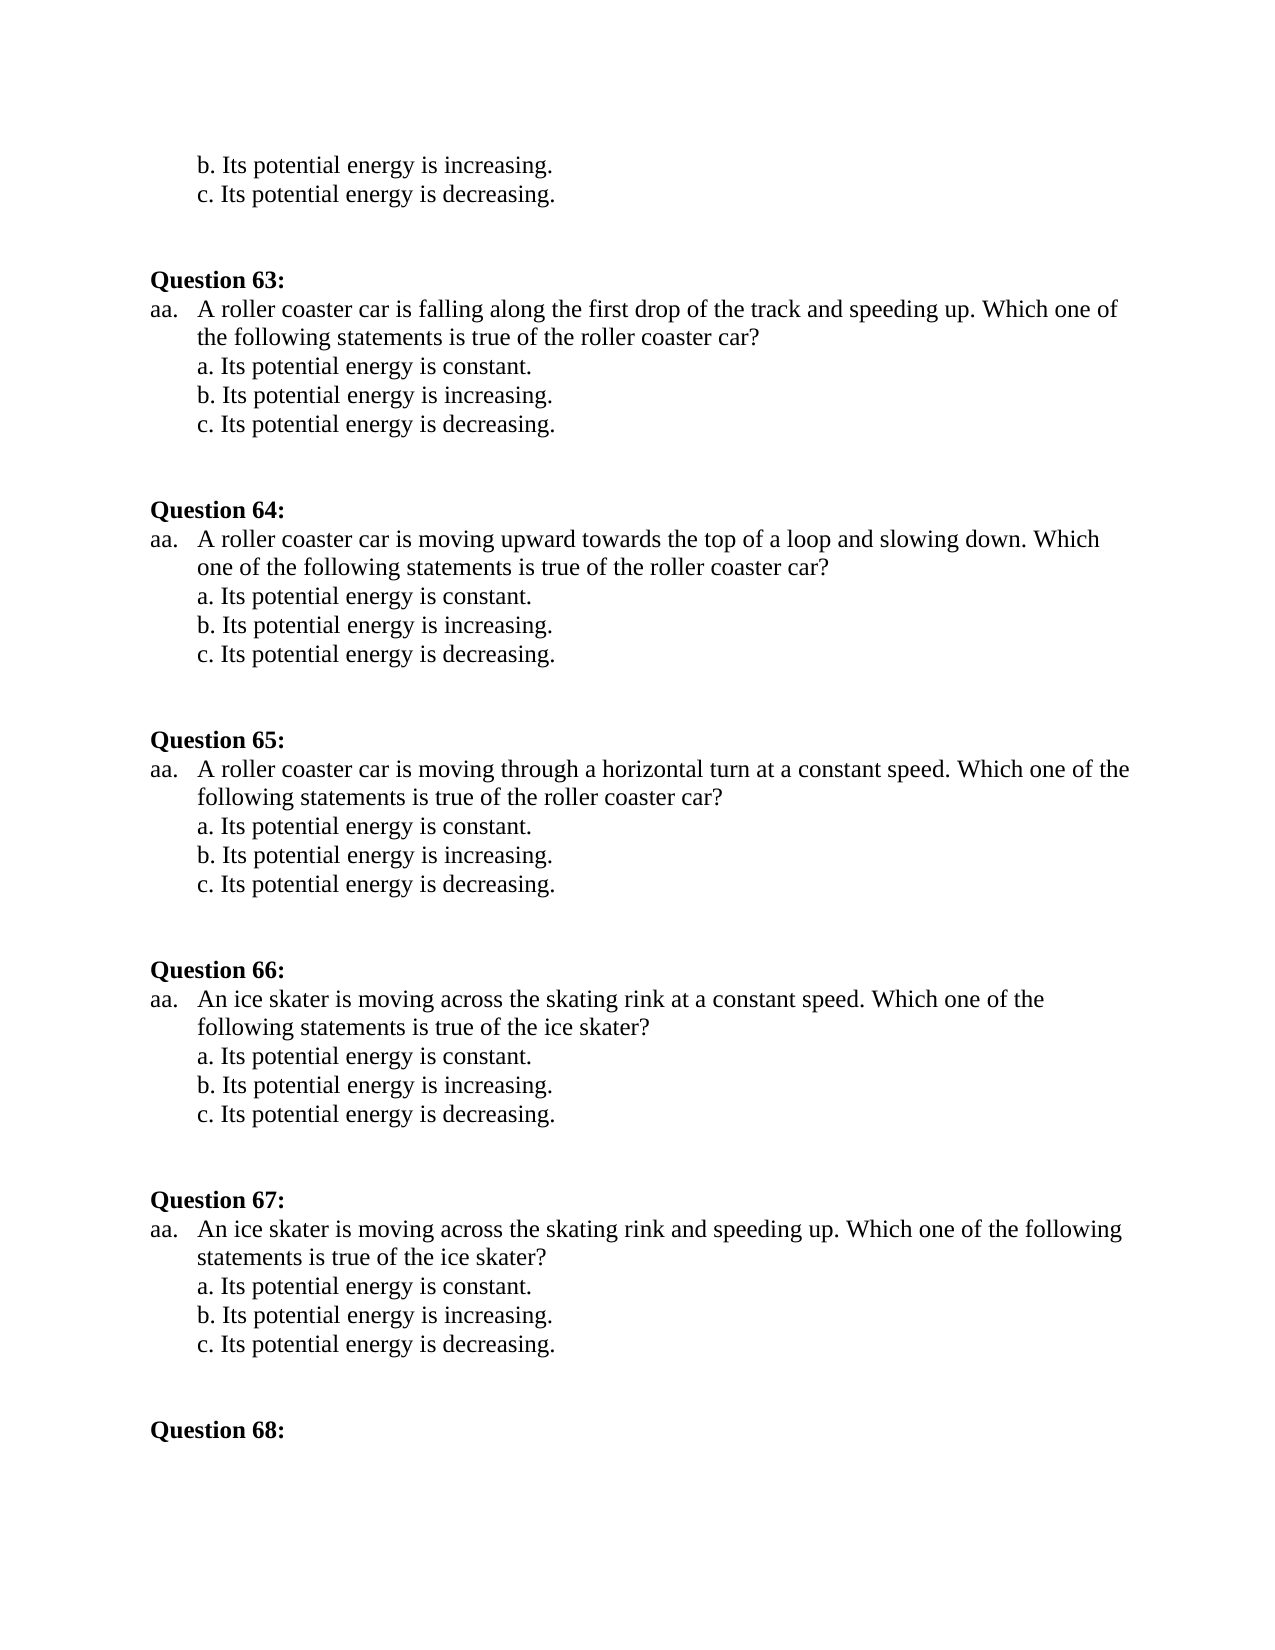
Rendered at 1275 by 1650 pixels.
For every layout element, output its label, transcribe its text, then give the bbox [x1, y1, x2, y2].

text b. Its potential energy is increasing. [150, 1300, 1134, 1329]
text c. Its potential energy is decreasing. [150, 639, 1134, 667]
text Question 65: [150, 725, 1134, 754]
text c. Its potential energy is decreasing. [150, 869, 1134, 897]
text a. Its potential energy is constant. [150, 351, 1134, 380]
text c. Its potential energy is decreasing. [150, 409, 1134, 437]
text b. Its potential energy is increasing. [150, 840, 1134, 869]
text Question 66: [150, 955, 1134, 984]
text Question 68: [150, 1415, 1134, 1444]
text c. Its potential energy is decreasing. [150, 1099, 1134, 1127]
text aa. A roller coaster car is moving upward towards the top of a loop and slowing down. Which one of the following statements is true of the roller coaster car? [150, 524, 1134, 581]
text Question 67: [150, 1185, 1134, 1214]
text aa. A roller coaster car is falling along the first drop of the track and speeding up. Which one of the following statements is true of the roller coaster car? [150, 294, 1134, 351]
text a. Its potential energy is constant. [150, 1271, 1134, 1300]
text aa. An ice skater is moving across the skating rink at a constant speed. Which one of the following statements is true of the ice skater? [150, 984, 1134, 1041]
text b. Its potential energy is increasing. [150, 610, 1134, 639]
text a. Its potential energy is constant. [150, 811, 1134, 840]
text aa. A roller coaster car is moving through a horizontal turn at a constant speed. Which one of the following statements is true of the roller coaster car? [150, 754, 1134, 811]
text c. Its potential energy is decreasing. [150, 179, 1134, 207]
text b. Its potential energy is increasing. [150, 150, 1134, 179]
text a. Its potential energy is constant. [150, 581, 1134, 610]
text Question 64: [150, 495, 1134, 524]
text b. Its potential energy is increasing. [150, 380, 1134, 409]
text aa. An ice skater is moving across the skating rink and speeding up. Which one of the following statements is true of the ice skater? [150, 1214, 1134, 1271]
text c. Its potential energy is decreasing. [150, 1329, 1134, 1357]
text a. Its potential energy is constant. [150, 1041, 1134, 1070]
text b. Its potential energy is increasing. [150, 1070, 1134, 1099]
text Question 63: [150, 265, 1134, 294]
